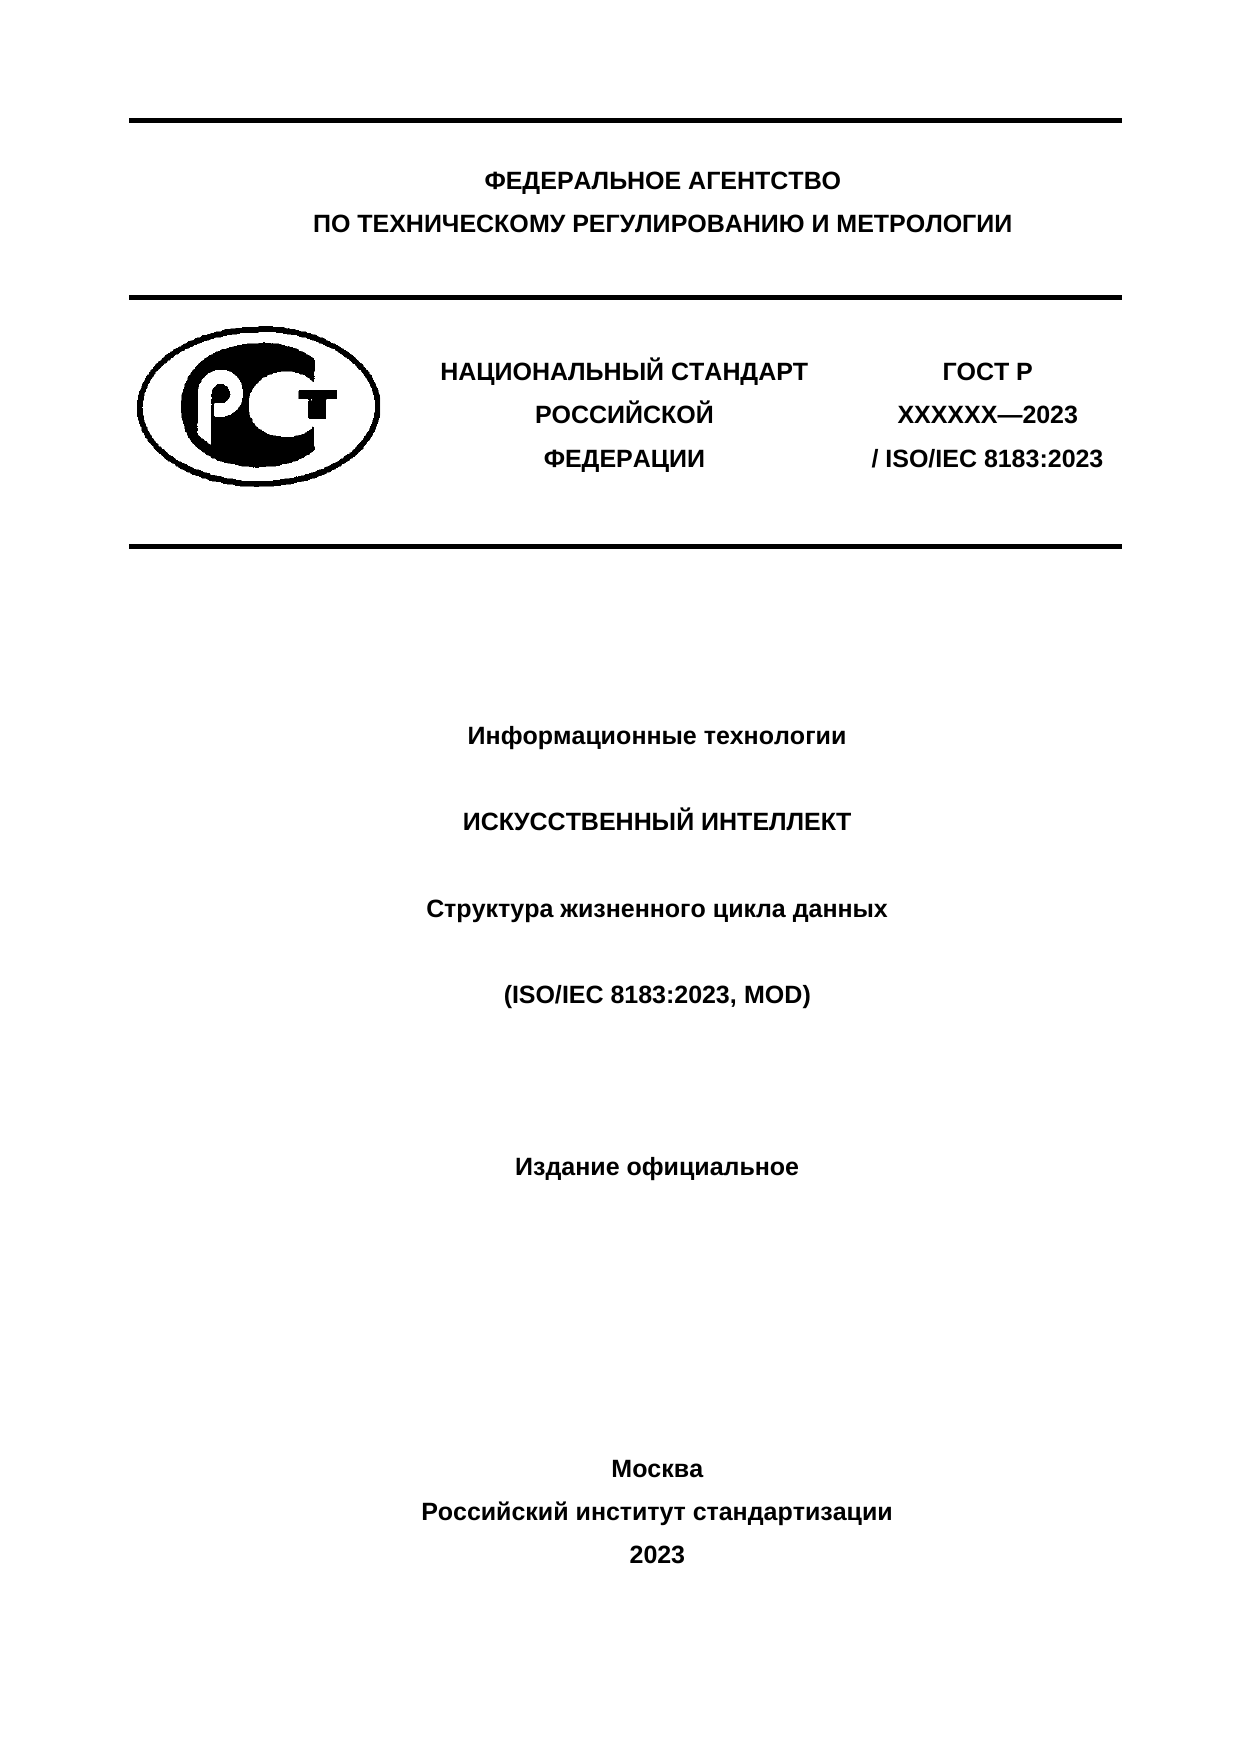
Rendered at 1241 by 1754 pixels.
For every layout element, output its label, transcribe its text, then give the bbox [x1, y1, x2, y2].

text (ISO/IEC 8183:2023, MOD) [118, 980, 1122, 1009]
table_cell [129, 300, 396, 544]
title Информационные технологии [118, 721, 1122, 750]
text Издание официальное [118, 1152, 1122, 1181]
text Структура жизненного цикла данных [118, 894, 1122, 922]
text Москва [118, 1454, 1122, 1483]
table_cell НАЦИОНАЛЬНЫЙ СТАНДАРТ РОССИЙСКОЙ ФЕДЕРАЦИИ [396, 300, 853, 544]
title ИСКУССТВЕННЫЙ ИНТЕЛЛЕКТ [118, 807, 1122, 836]
table_header ФЕДЕРАЛЬНОЕ АГЕНТСТВО ПО ТЕХНИЧЕСКОМУ РЕГУЛИРОВАНИЮ И МЕТРОЛОГИИ [129, 123, 1122, 295]
table_cell ГОСТ Р XXXXXX—2023 / ISO/IEC 8183:2023 [853, 300, 1122, 544]
picture [136, 326, 381, 487]
text Российский институт стандартизации [118, 1497, 1122, 1526]
text 2023 [118, 1541, 1122, 1569]
